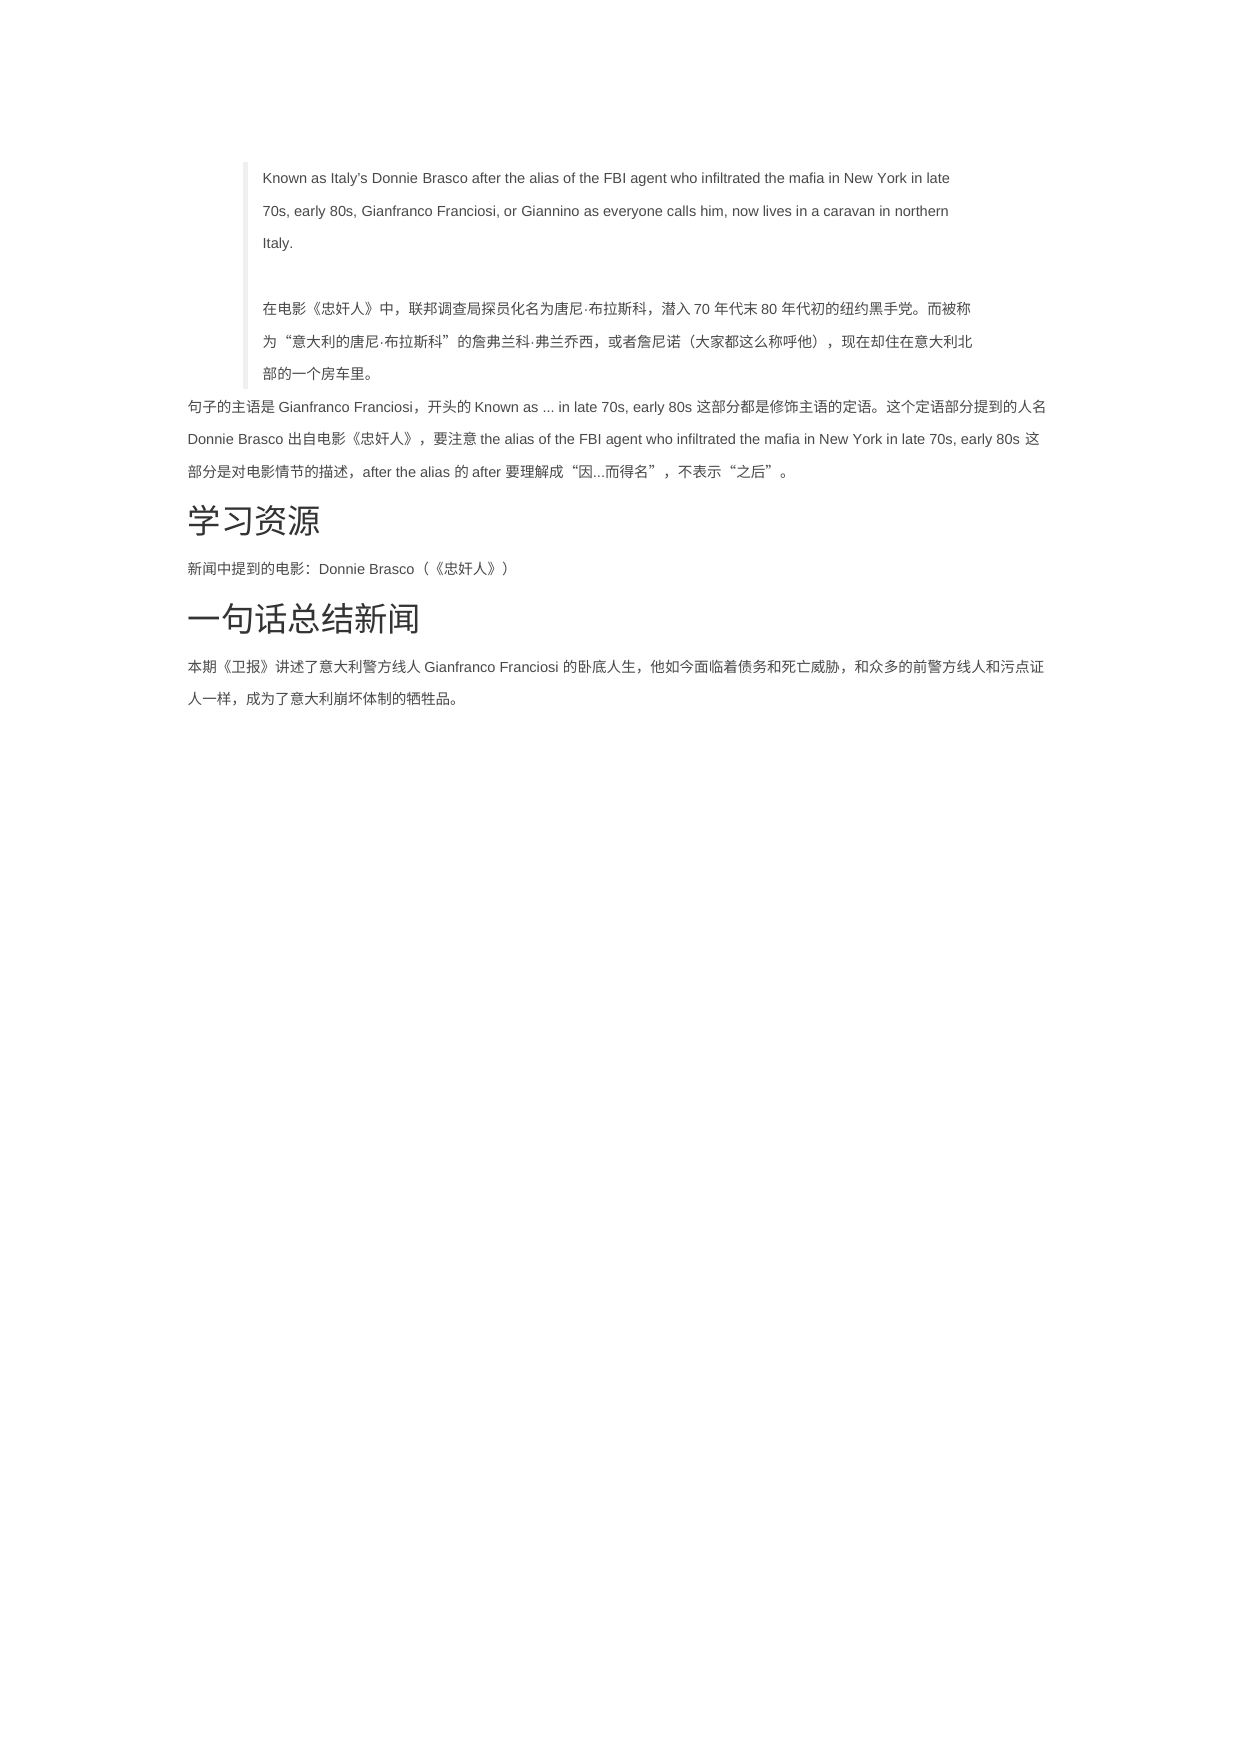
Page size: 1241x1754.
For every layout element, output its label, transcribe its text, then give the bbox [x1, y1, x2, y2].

text Known as Italy’s Donnie Brasco after the alias of the FBI agent who infiltrated the mafia in New York in late 70s, early 80s, Gianfranco Franciosi, or Giannino as everyone calls him, now lives in a caravan in northern Italy. [248, 162, 978, 259]
text 一句话总结新闻 [187, 584, 1053, 649]
text 新闻中提到的电影：Donnie Brasco（《忠奸人》） [187, 552, 1053, 584]
text 在电影《忠奸人》中，联邦调查局探员化名为唐尼·布拉斯科，潜入 70 年代末 80 年代初的纽约黑手党。而被称为“意大利的唐尼·布拉斯科”的詹弗兰科·弗兰乔西，或者詹尼诺（大家都这么称呼他），现在却住在意大利北部的一个房车里。 [248, 292, 978, 389]
text 本期《卫报》讲述了意大利警方线人 Gianfranco Franciosi 的卧底人生，他如今面临着债务和死亡威胁，和众多的前警方线人和污点证人一样，成为了意大利崩坏体制的牺牲品。 [187, 649, 1053, 714]
text 学习资源 [187, 487, 1053, 552]
text 句子的主语是 Gianfranco Franciosi，开头的 Known as ... in late 70s, early 80s 这部分都是修饰主语的定语。这个定语部分提到的人名 Donnie Brasco 出自电影《忠奸人》，要注意 the alias of the FBI agent who infiltrated the mafia in New York in late 70s, early 80s 这部分是对电影情节的描述，after the alias 的 after 要理解成“因...而得名”，不表示“之后”。 [187, 389, 1053, 487]
